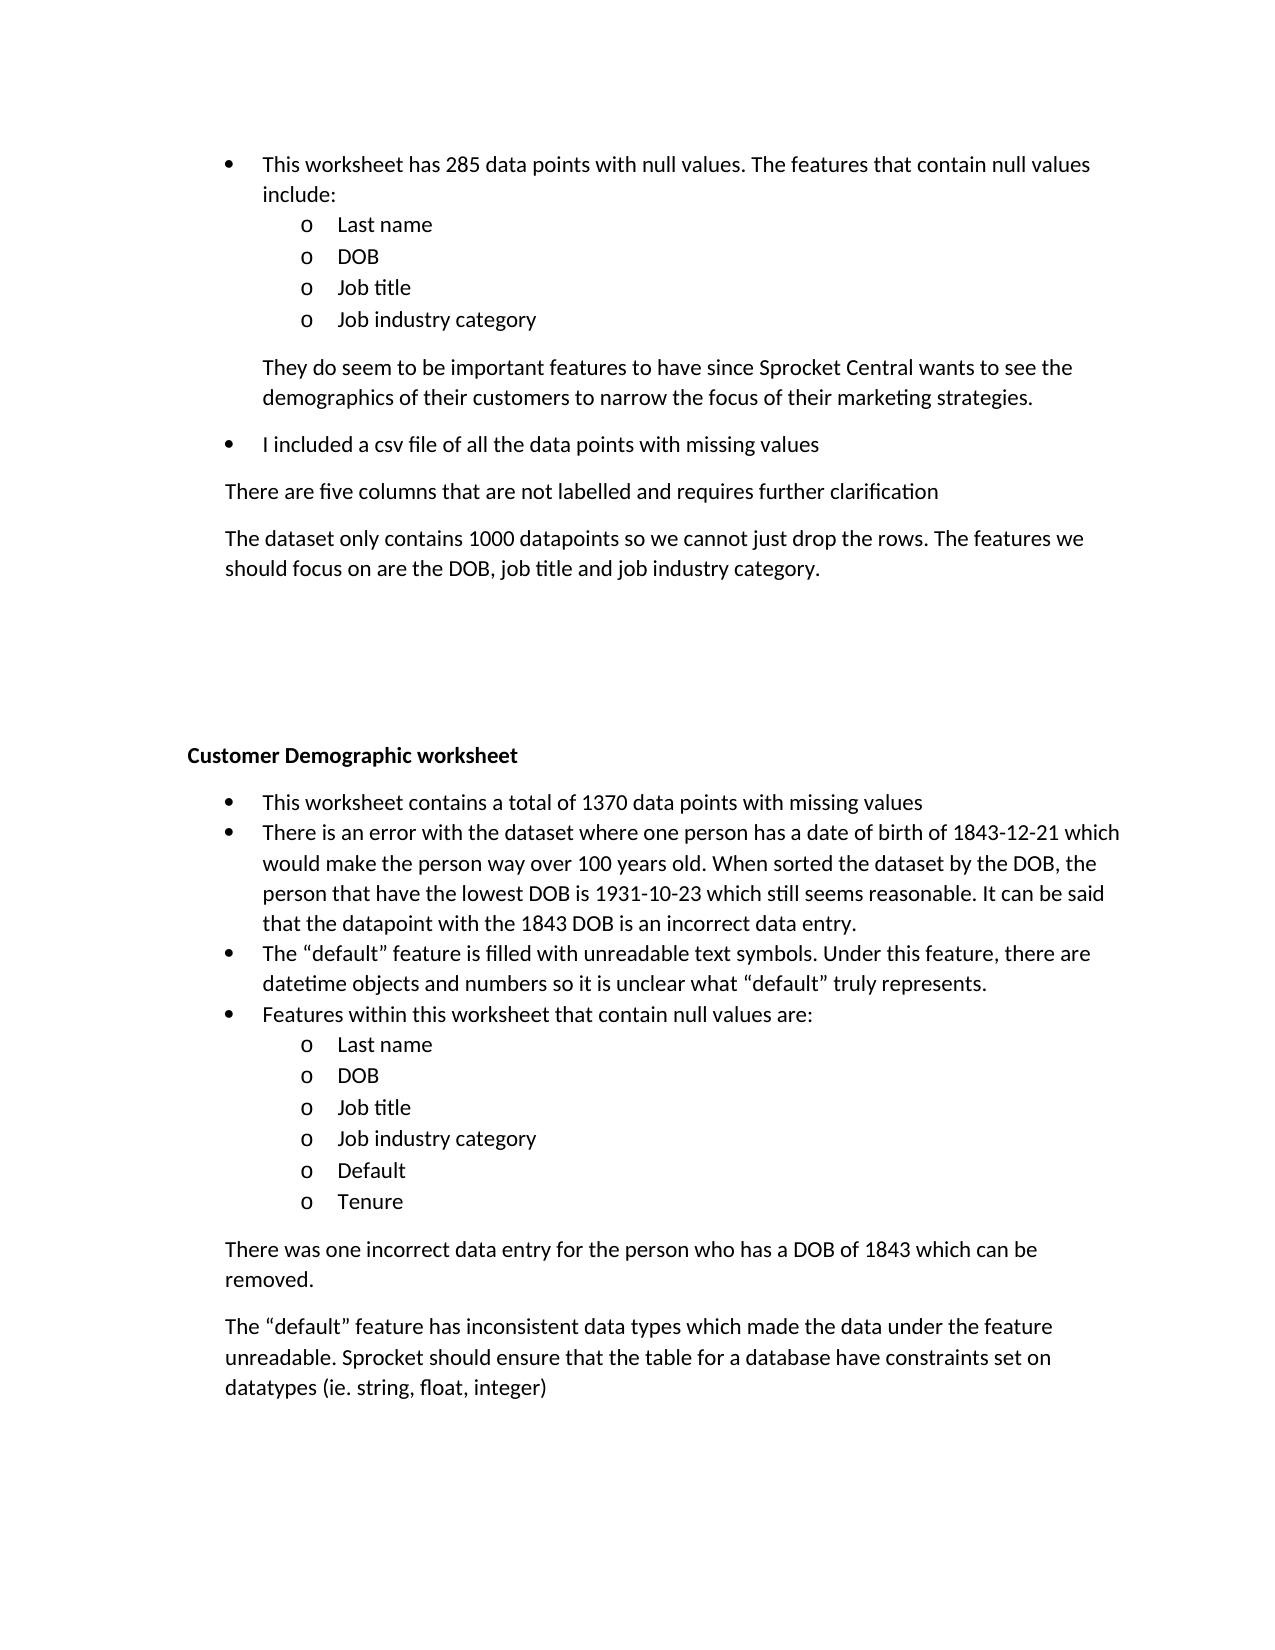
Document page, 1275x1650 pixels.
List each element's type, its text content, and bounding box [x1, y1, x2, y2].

list Features within this worksheet that contain null values are: [225, 1000, 1125, 1028]
text Customer Demographic worksheet [187, 741, 1125, 769]
text They do seem to be important features to have since Sprocket Central wants to see the demographics of their customers to narrow the focus of their marketing strategies. [262, 353, 1125, 411]
text There are five columns that are not labelled and requires further clarification [225, 477, 1125, 505]
list This worksheet contains a total of 1370 data points with missing values [225, 788, 1125, 816]
list There is an error with the dataset where one person has a date of birth of 1843-12-21 which would make the person way over 100 years old. When sorted the dataset by the DOB, the person that have the lowest DOB is 1931-10-23 which still seems reasonable. It can be said that the datapoint with the 1843 DOB is an incorrect data entry. [225, 818, 1125, 937]
list Job title [300, 273, 1125, 302]
list Default [300, 1156, 1125, 1185]
list I included a csv file of all the data points with missing values [225, 430, 1125, 458]
list Last name [300, 210, 1125, 239]
list Job industry category [300, 305, 1125, 334]
list Last name [300, 1030, 1125, 1059]
list Job title [300, 1093, 1125, 1122]
list DOB [300, 1061, 1125, 1091]
text The dataset only contains 1000 datapoints so we cannot just drop the rows. The features we should focus on are the DOB, job title and job industry category. [225, 524, 1125, 582]
text The “default” feature has inconsistent data types which made the data under the feature unreadable. Sprocket should ensure that the table for a database have constraints set on datatypes (ie. string, float, integer) [225, 1312, 1125, 1401]
list Job industry category [300, 1124, 1125, 1153]
text There was one incorrect data entry for the person who has a DOB of 1843 which can be removed. [225, 1235, 1125, 1294]
list Tenure [300, 1187, 1125, 1216]
list DOB [300, 242, 1125, 271]
list This worksheet has 285 data points with null values. The features that contain null values include: [225, 150, 1125, 208]
list The “default” feature is filled with unreadable text symbols. Under this feature, there are datetime objects and numbers so it is unclear what “default” truly represents. [225, 939, 1125, 998]
